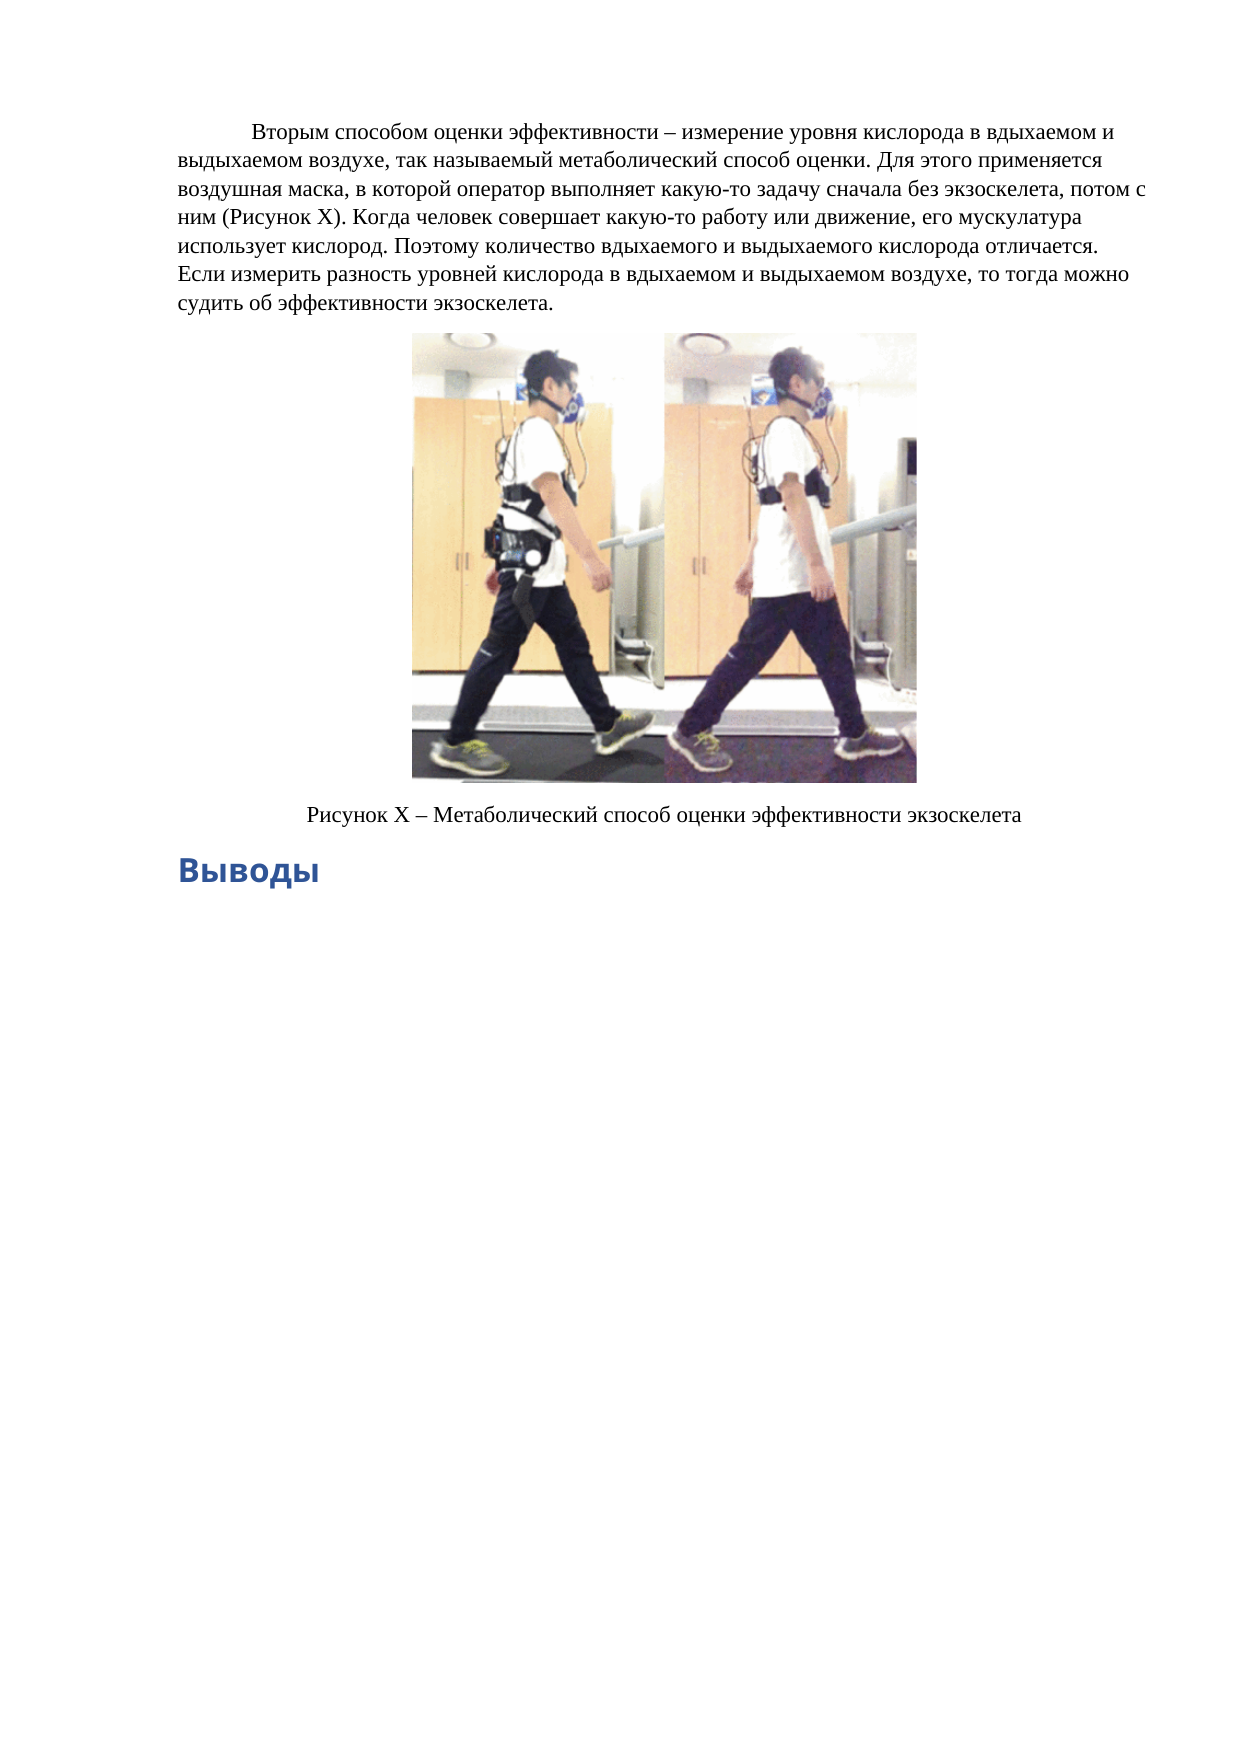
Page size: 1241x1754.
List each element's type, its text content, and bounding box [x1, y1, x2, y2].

picture [412, 333, 917, 783]
text Вторым способом оценки эффективности – измерение уровня кислорода в вдыхаемом и выдыхаемом воздухе, так называемый метаболический способ оценки. Для этого применяется воздушная маска, в которой оператор выполняет какую-то задачу сначала без экзоскелета, потом с ним (Рисунок Х). Когда человек совершает какую-то работу или движение, его мускулатура использует кислород. Поэтому количество вдыхаемого и выдыхаемого кислорода отличается. Если измерить разность уровней кислорода в вдыхаемом и выдыхаемом воздухе, то тогда можно судить об эффективности экзоскелета. [177, 118, 1152, 315]
subtitle Выводы [177, 847, 1152, 892]
text Рисунок Х – Метаболический способ оценки эффективности экзоскелета [177, 802, 1152, 828]
